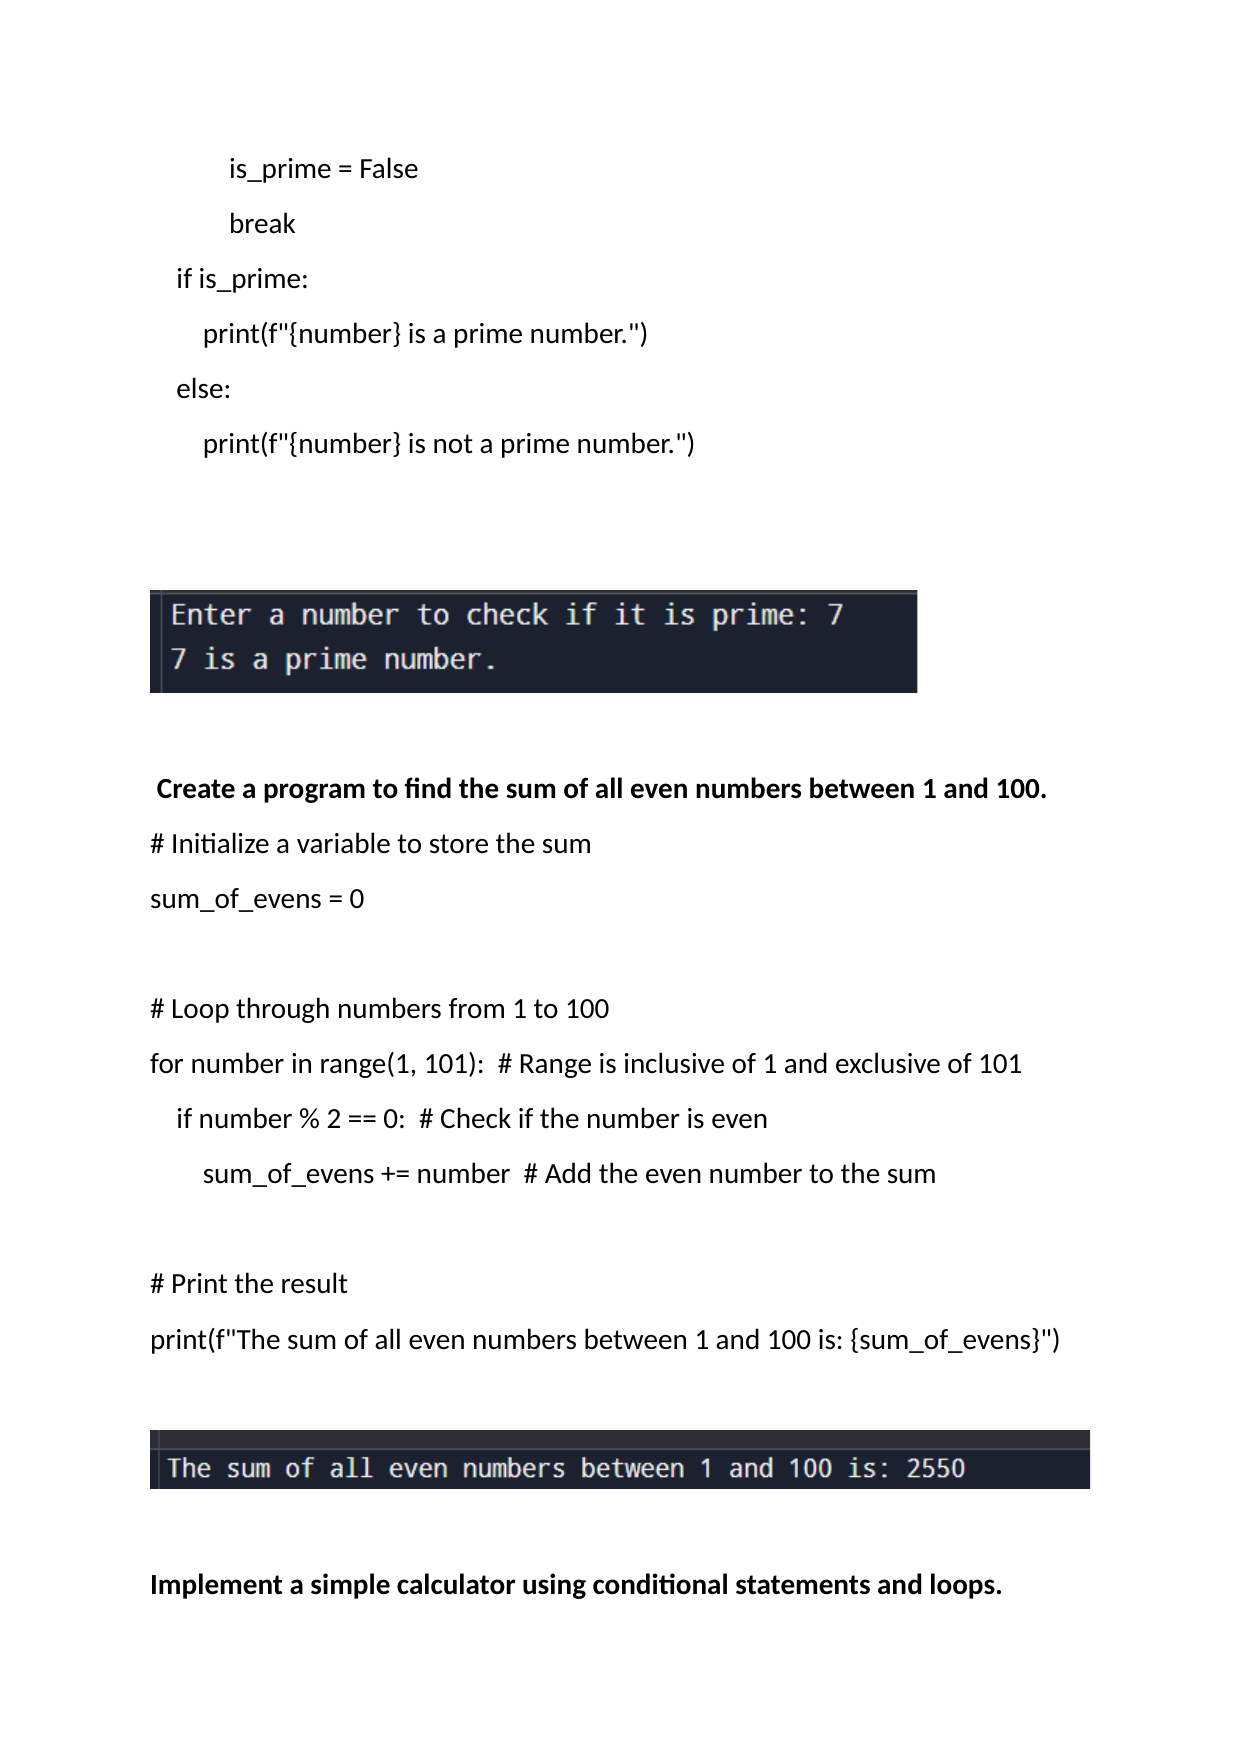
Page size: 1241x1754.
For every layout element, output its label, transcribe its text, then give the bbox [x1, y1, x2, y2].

text else: [150, 370, 1090, 406]
text Implement a simple calculator using conditional statements and loops. [150, 1566, 1090, 1601]
text if number % 2 == 0: # Check if the number is even [150, 1100, 1090, 1136]
text # Initialize a variable to store the sum [150, 825, 1090, 860]
text sum_of_evens = 0 [150, 880, 1090, 916]
text break [150, 205, 1090, 241]
text sum_of_evens += number # Add the even number to the sum [150, 1155, 1090, 1191]
text print(f"{number} is a prime number.") [150, 315, 1090, 351]
text is_prime = False [150, 150, 1090, 186]
text # Print the result [150, 1266, 1090, 1301]
text print(f"The sum of all even numbers between 1 and 100 is: {sum_of_evens}") [150, 1321, 1090, 1356]
text for number in range(1, 101): # Range is inclusive of 1 and exclusive of 101 [150, 1045, 1090, 1081]
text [150, 426, 1090, 461]
text if is_prime: [150, 260, 1090, 296]
text Create a program to find the sum of all even numbers between 1 and 100. [150, 770, 1090, 805]
text # Loop through numbers from 1 to 100 [150, 990, 1090, 1026]
picture [150, 590, 918, 693]
picture [150, 1430, 1091, 1489]
